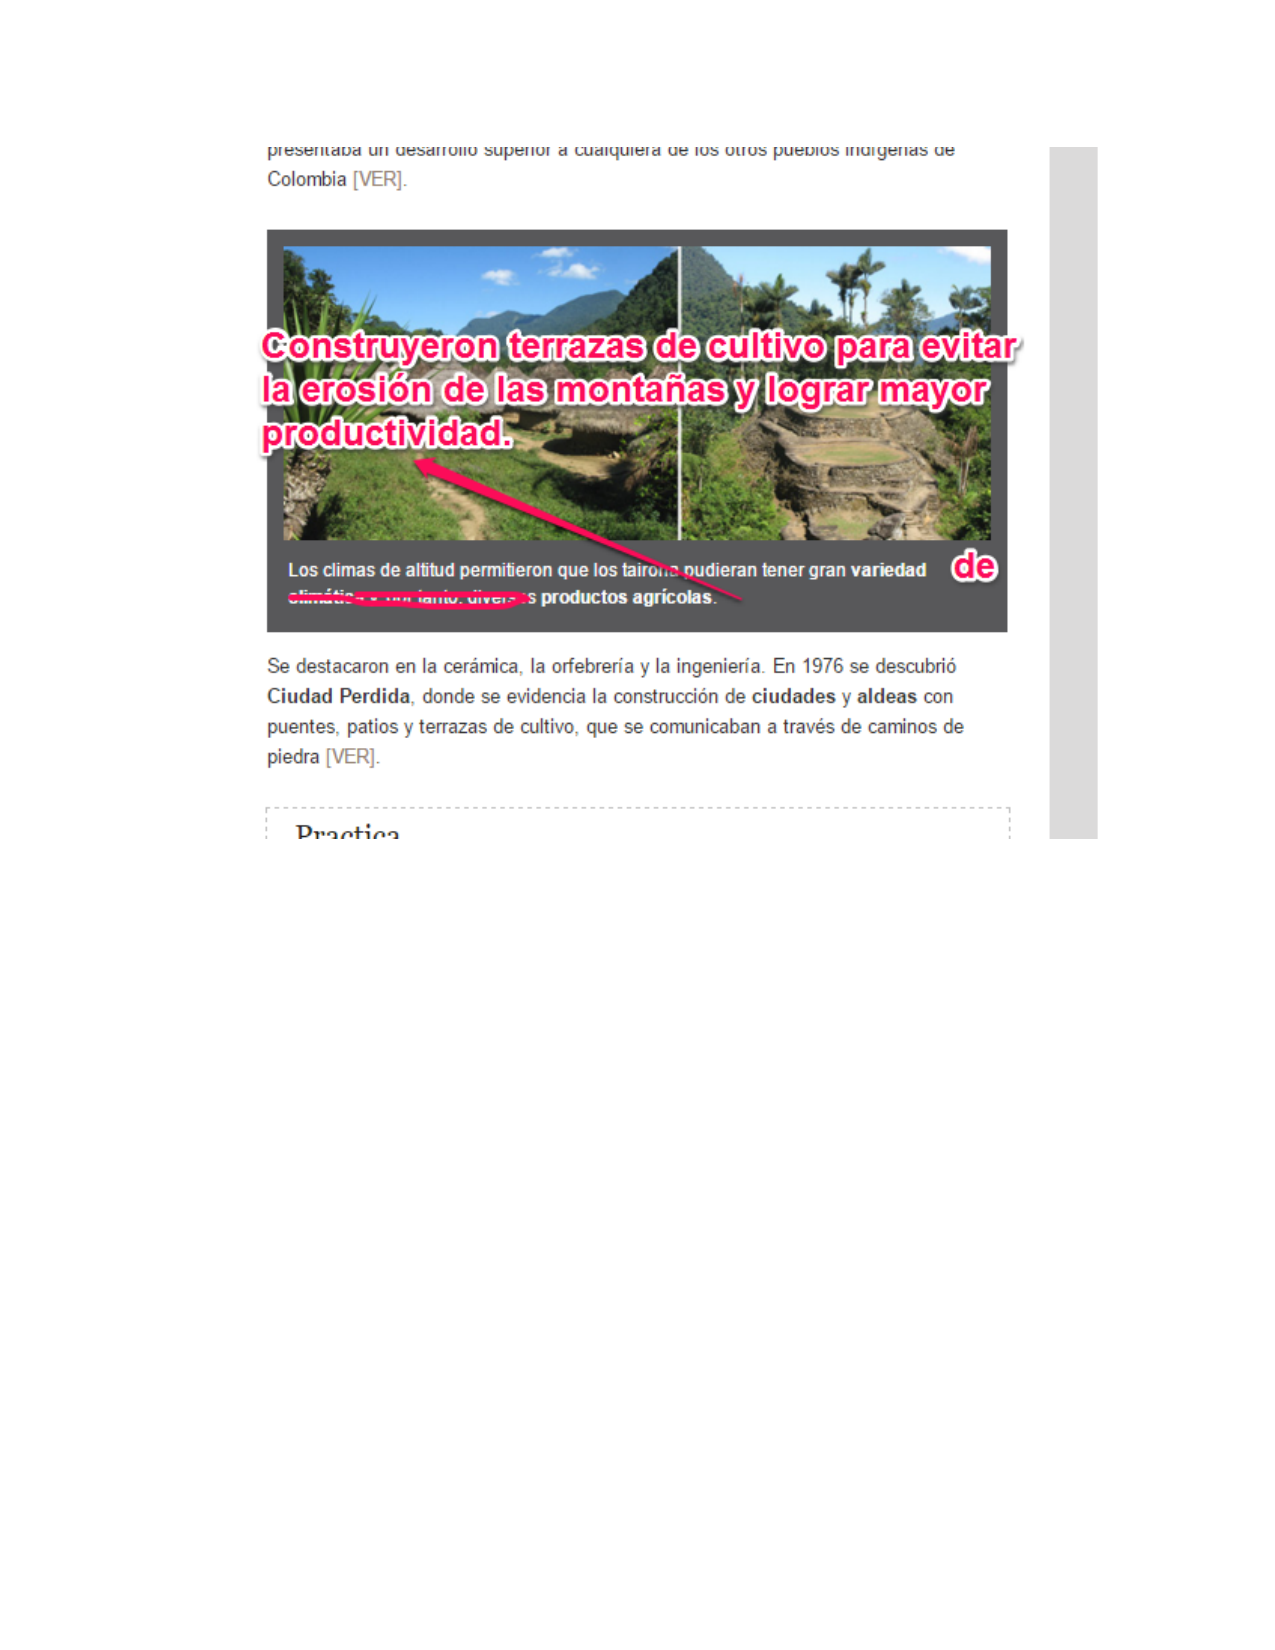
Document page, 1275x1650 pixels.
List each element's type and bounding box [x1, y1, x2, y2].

picture [177, 147, 1098, 839]
